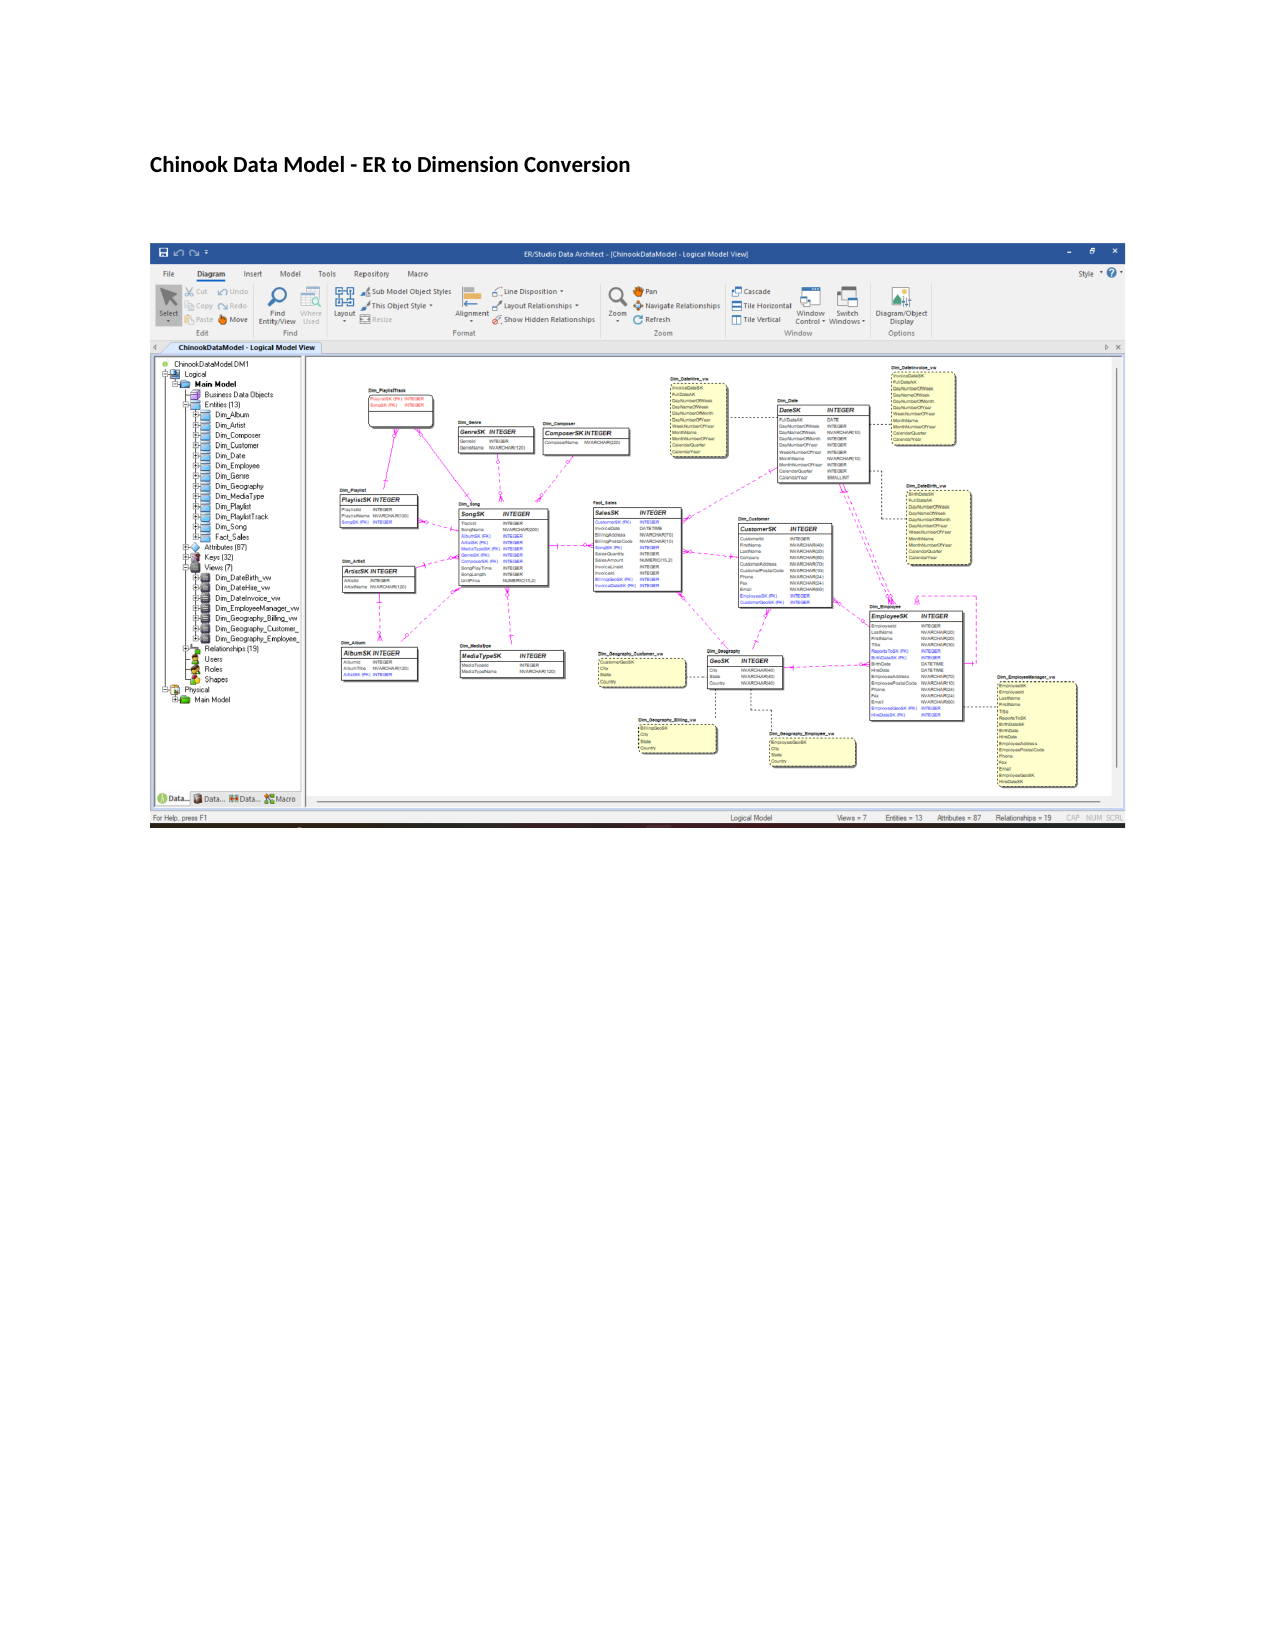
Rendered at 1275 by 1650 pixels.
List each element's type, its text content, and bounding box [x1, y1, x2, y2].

text Chinook Data Model - ER to Dimension Conversion [150, 150, 1125, 178]
picture [150, 243, 1125, 828]
